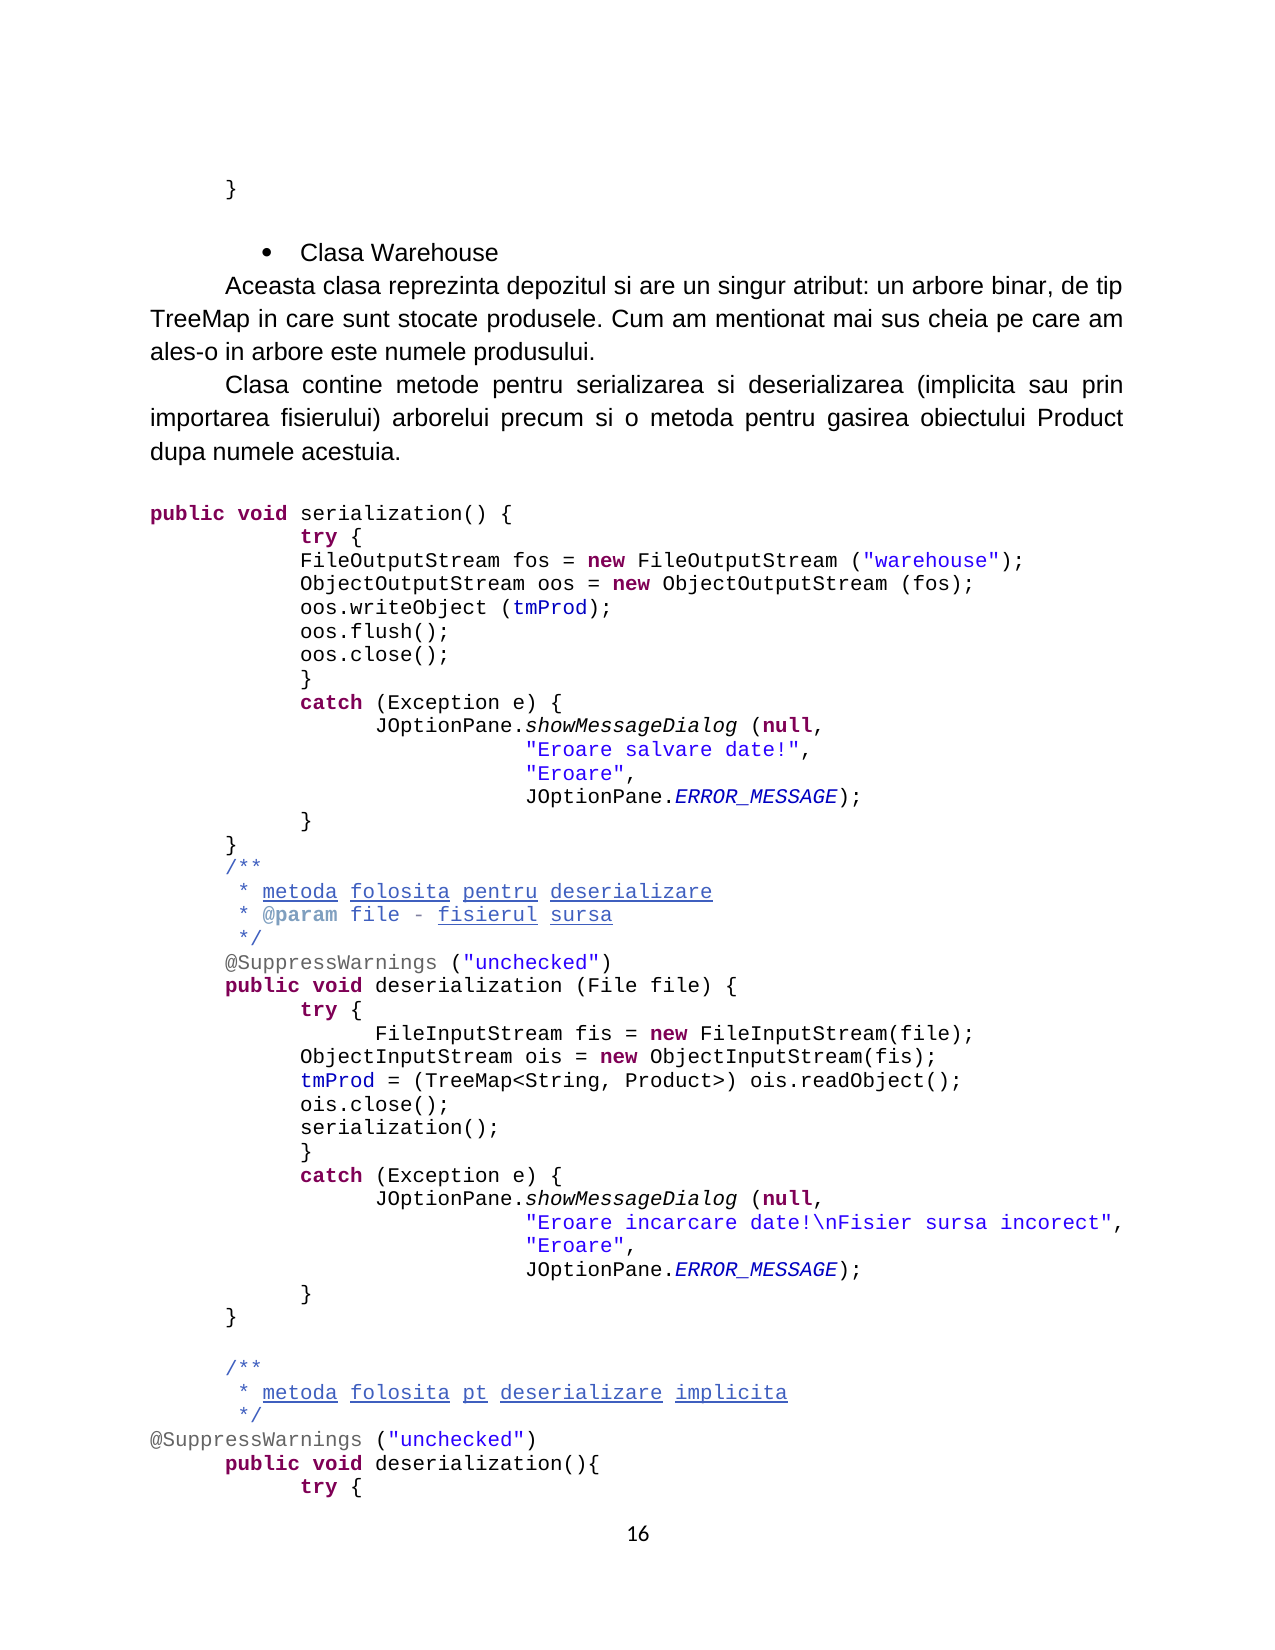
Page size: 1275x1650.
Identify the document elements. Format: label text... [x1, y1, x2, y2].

text @SuppressWarnings ("unchecked") [150, 952, 1125, 975]
text try { [150, 526, 1125, 550]
text "Eroare", [150, 763, 1125, 786]
text JOptionPane.ERROR_MESSAGE); [150, 786, 1125, 810]
text "Eroare salvare date!", [150, 739, 1125, 763]
text ObjectInputStream ois = new ObjectInputStream(fis); [150, 1046, 1125, 1070]
text try { [150, 999, 1125, 1023]
text * metoda folosita pentru deserializare [150, 881, 1125, 904]
text */ [150, 1405, 1125, 1429]
list Clasa Warehouse [262, 238, 1125, 267]
text public void serialization() { [150, 502, 1125, 526]
text ObjectOutputStream oos = new ObjectOutputStream (fos); [150, 573, 1125, 597]
text } [150, 1141, 1125, 1164]
list } [150, 178, 1125, 202]
text */ [150, 928, 1125, 952]
text oos.writeObject (tmProd); [150, 597, 1125, 621]
text JOptionPane.showMessageDialog (null, [150, 715, 1125, 739]
text /** [150, 1358, 1125, 1382]
text serialization(); [150, 1117, 1125, 1141]
text FileInputStream fis = new FileInputStream(file); [150, 1023, 1125, 1046]
text @SuppressWarnings ("unchecked") [150, 1429, 1125, 1453]
text catch (Exception e) { [150, 1164, 1125, 1188]
text JOptionPane.ERROR_MESSAGE); [150, 1259, 1125, 1283]
text * @param file - fisierul sursa [150, 904, 1125, 928]
text } [150, 1283, 1125, 1306]
text oos.close(); [150, 644, 1125, 668]
text } [150, 1306, 1125, 1330]
list Clasa contine metode pentru serializarea si deserializarea (implicita sau prin importarea fisierului) arborelui precum si o metoda pentru gasirea obiectului Product dupa numele acestuia. [150, 370, 1125, 465]
text oos.flush(); [150, 621, 1125, 644]
text * metoda folosita pt deserializare implicita [150, 1382, 1125, 1405]
text FileOutputStream fos = new FileOutputStream ("warehouse"); [150, 550, 1125, 573]
text } [150, 833, 1125, 857]
text public void deserialization(){ [150, 1453, 1125, 1476]
text "Eroare", [150, 1236, 1125, 1259]
text tmProd = (TreeMap<String, Product>) ois.readObject(); [150, 1070, 1125, 1094]
text catch (Exception e) { [150, 692, 1125, 715]
text try { [150, 1476, 1125, 1500]
text } [150, 668, 1125, 692]
text "Eroare incarcare date!\nFisier sursa incorect", [150, 1212, 1125, 1236]
text JOptionPane.showMessageDialog (null, [150, 1188, 1125, 1212]
text } [150, 810, 1125, 833]
text ois.close(); [150, 1094, 1125, 1117]
text public void deserialization (File file) { [150, 975, 1125, 999]
text /** [150, 857, 1125, 881]
list Aceasta clasa reprezinta depozitul si are un singur atribut: un arbore binar, de tip TreeMap in care sunt stocate produsele. Cum am mentionat mai sus cheia pe care am ales-o in arbore este numele produsului. [150, 271, 1125, 366]
